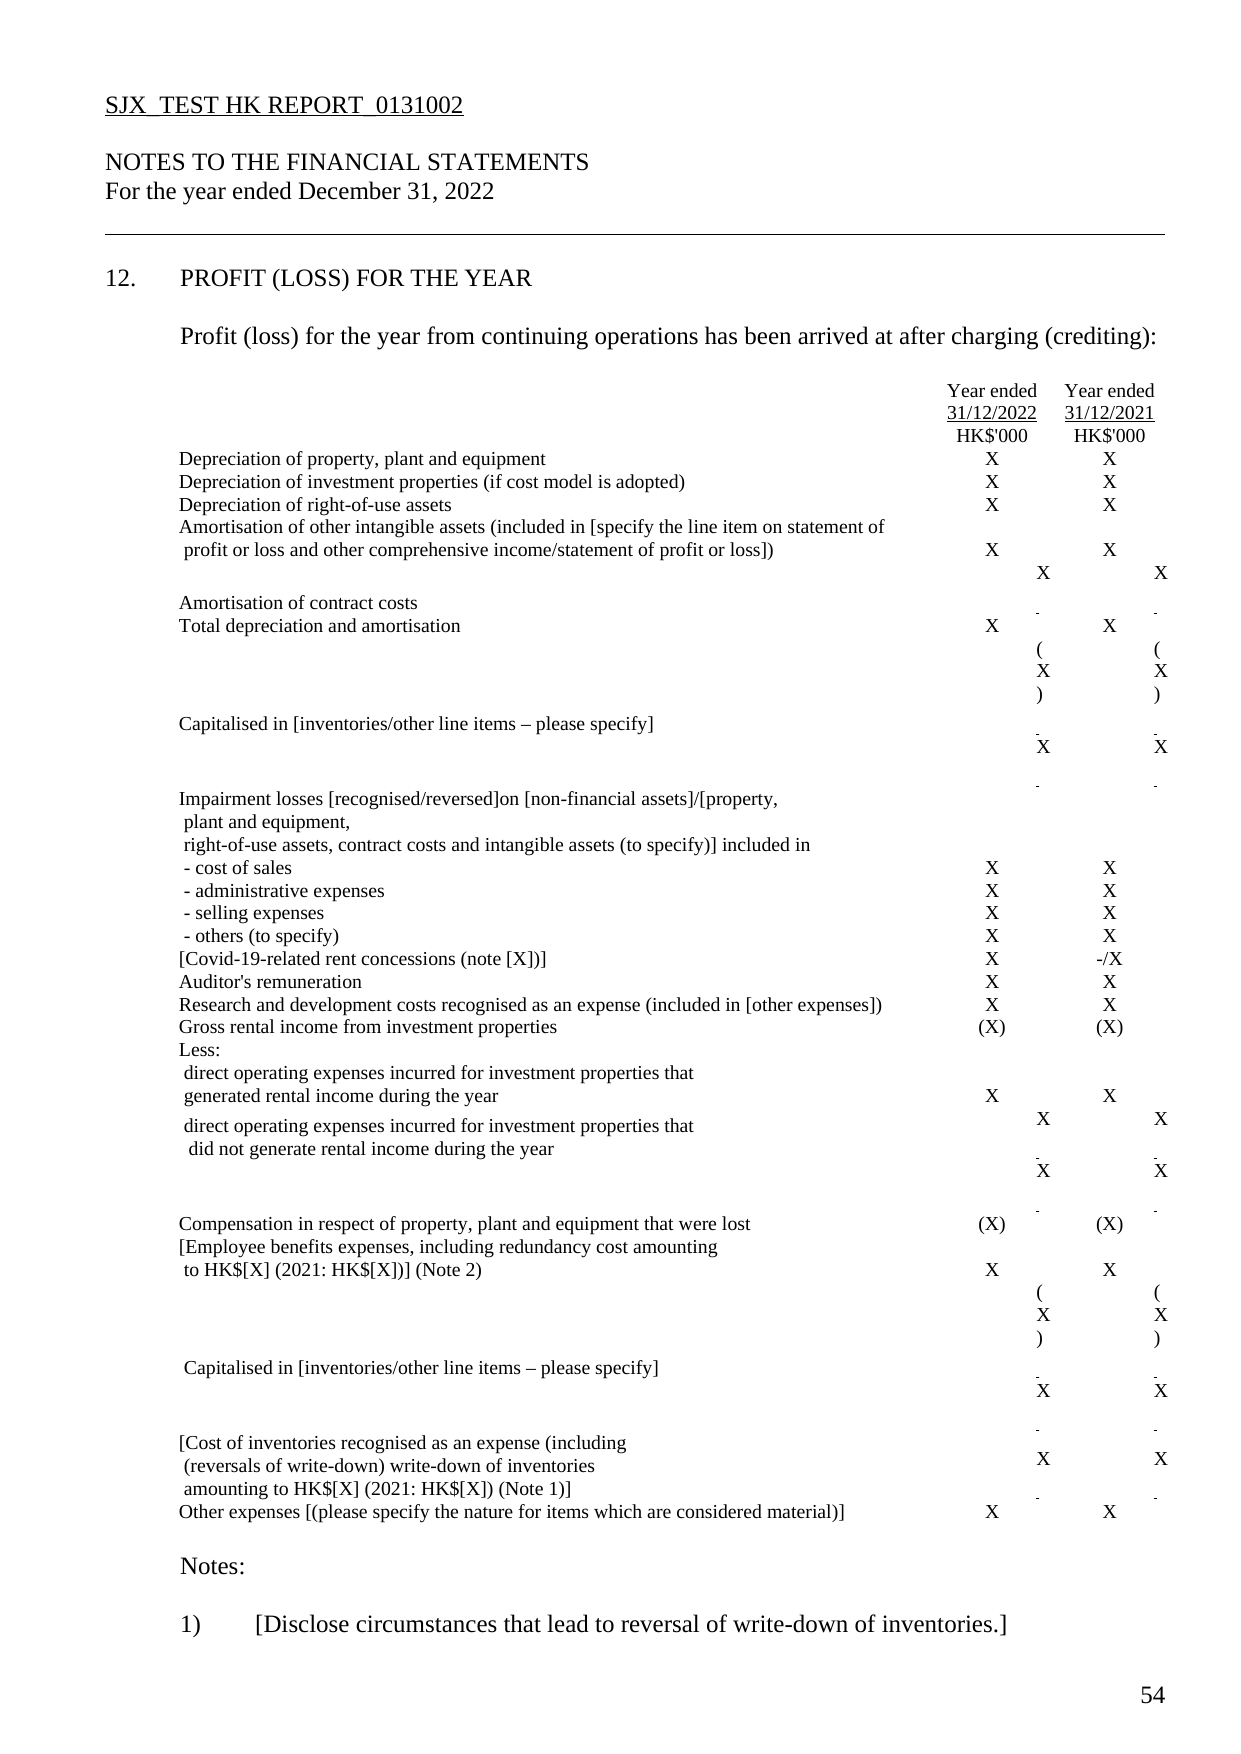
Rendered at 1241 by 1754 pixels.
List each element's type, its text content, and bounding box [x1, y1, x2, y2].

text Notes: [180, 1551, 1165, 1580]
text Profit (loss) for the year from continuing operations has been arrived at after charging (crediting): [180, 321, 1165, 350]
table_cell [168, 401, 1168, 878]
subtitle 12. PROFIT (LOSS) FOR THE YEAR [105, 263, 1165, 292]
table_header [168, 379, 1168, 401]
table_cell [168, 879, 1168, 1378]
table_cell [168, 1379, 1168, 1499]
text 1) [Disclose circumstances that lead to reversal of write-down of inventories.] [180, 1609, 1165, 1637]
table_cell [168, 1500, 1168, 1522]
